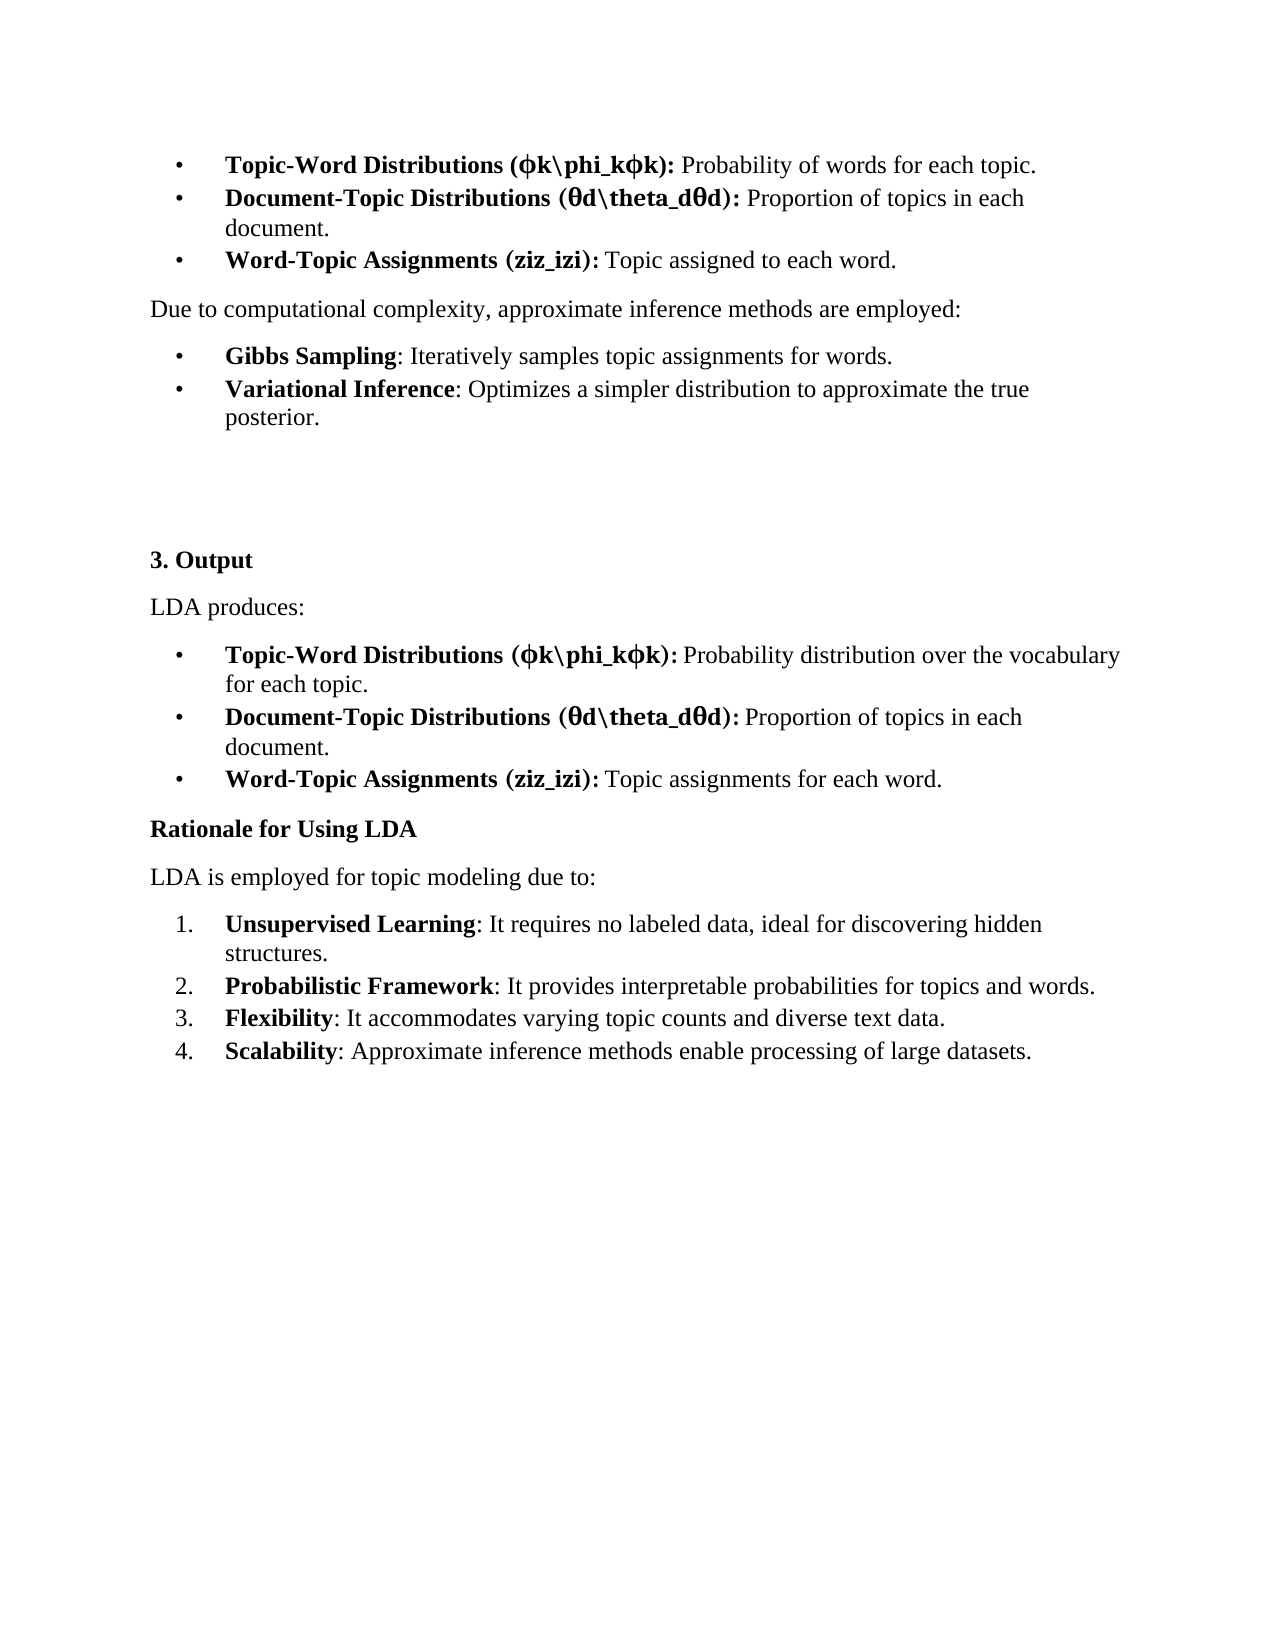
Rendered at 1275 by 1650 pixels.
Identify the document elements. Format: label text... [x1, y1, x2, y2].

list Variational Inference: Optimizes a simpler distribution to approximate the true posterior. [175, 374, 1125, 431]
text Due to computational complexity, approximate inference methods are employed: [150, 294, 1125, 322]
list Gibbs Sampling: Iteratively samples topic assignments for words. [175, 341, 1125, 370]
list Unsupervised Learning: It requires no labeled data, ideal for discovering hidden structures. [175, 909, 1125, 967]
text LDA produces: [150, 592, 1125, 621]
text LDA is employed for topic modeling due to: [150, 862, 1125, 891]
list Word-Topic Assignments (ziz_izi​): Topic assigned to each word. [175, 245, 1125, 275]
list Scalability: Approximate inference methods enable processing of large datasets. [175, 1036, 1125, 1064]
list Flexibility: It accommodates varying topic counts and diverse text data. [175, 1003, 1125, 1032]
list Word-Topic Assignments (ziz_izi​): Topic assignments for each word. [175, 764, 1125, 794]
list Document-Topic Distributions (θd\theta_dθd​): Proportion of topics in each document. [175, 183, 1125, 242]
list Probabilistic Framework: It provides interpretable probabilities for topics and words. [175, 971, 1125, 999]
list Document-Topic Distributions (θd\theta_dθd​): Proportion of topics in each document. [175, 702, 1125, 760]
list Topic-Word Distributions (ϕk\phi_kϕk): Probability of words for each topic. [175, 150, 1125, 179]
subtitle Rationale for Using LDA [150, 814, 1125, 843]
text 3. Output [150, 545, 1125, 574]
list Topic-Word Distributions (ϕk\phi_kϕk​): Probability distribution over the vocabulary for each topic. [175, 640, 1125, 698]
